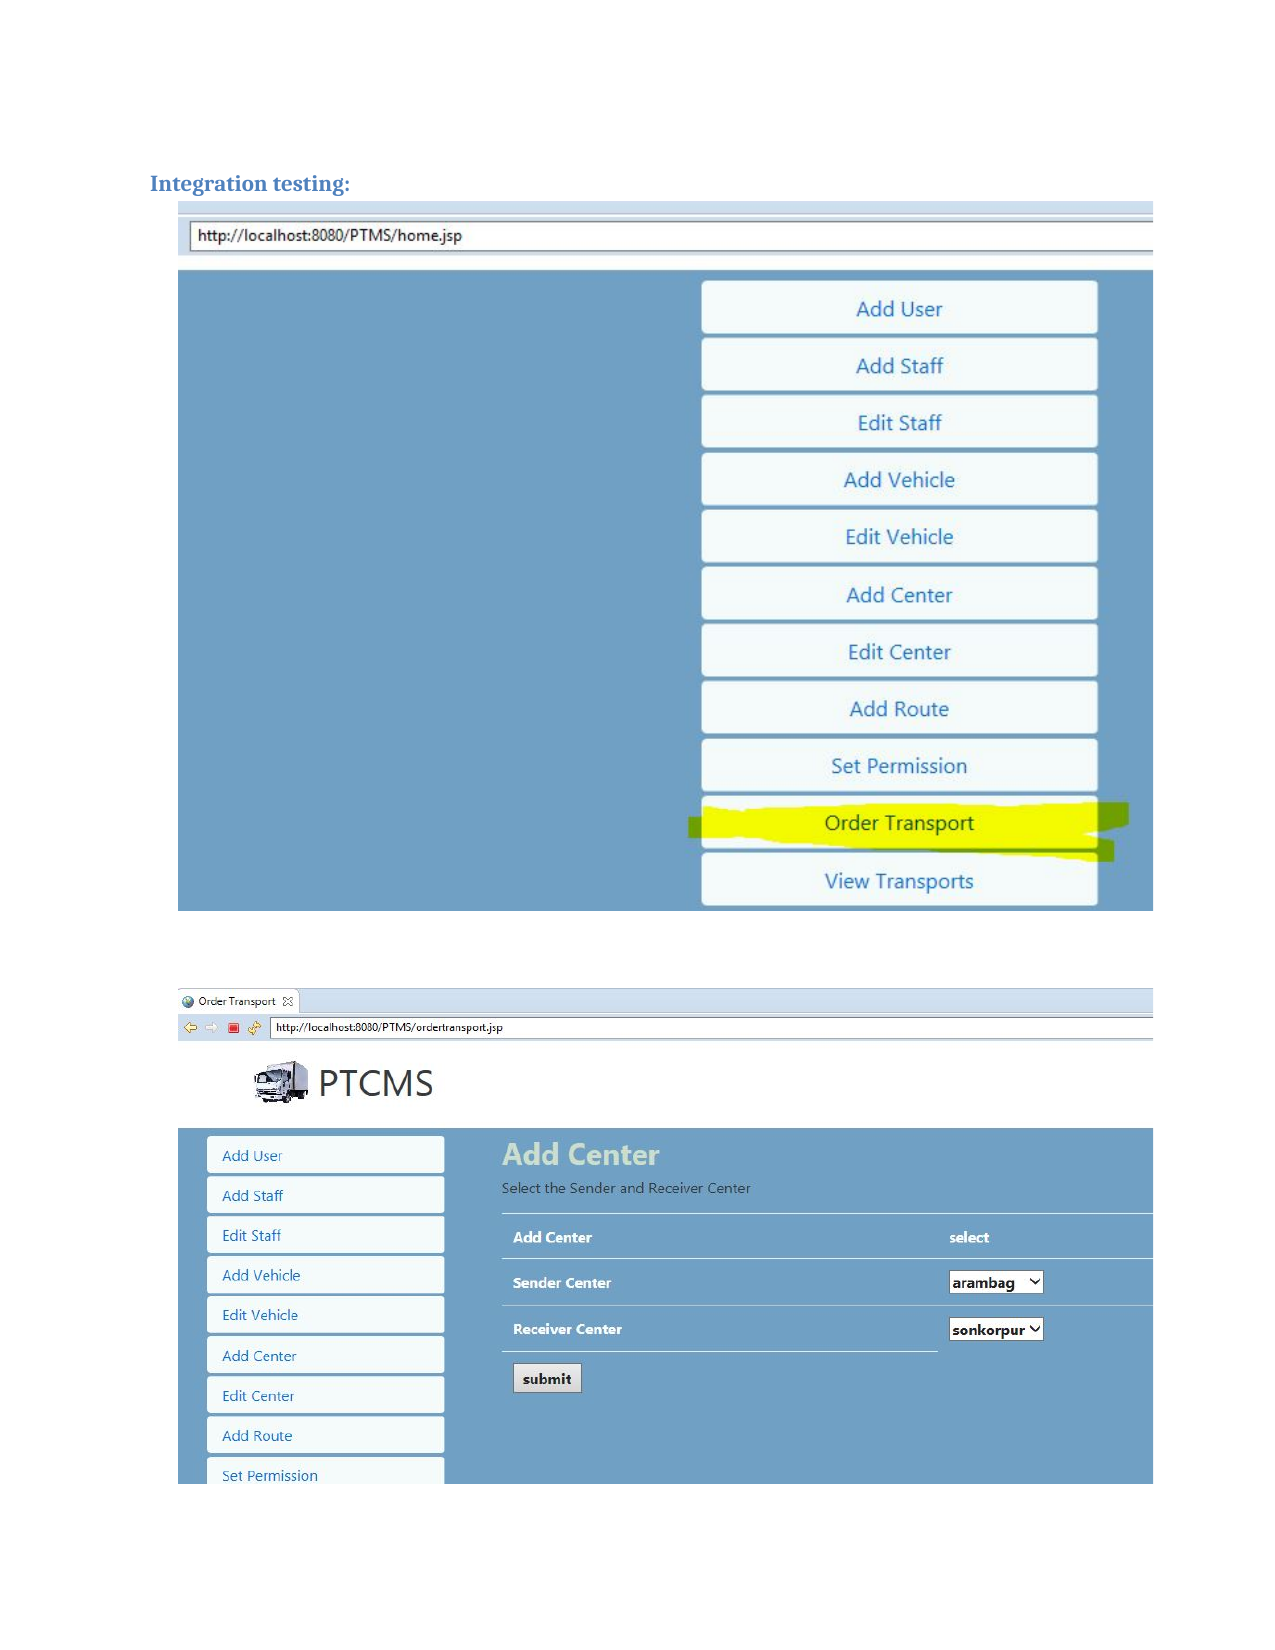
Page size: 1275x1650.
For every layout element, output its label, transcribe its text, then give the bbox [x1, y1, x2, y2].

subtitle Integration testing: [150, 171, 1125, 197]
picture [178, 201, 1154, 911]
picture [178, 988, 1154, 1484]
